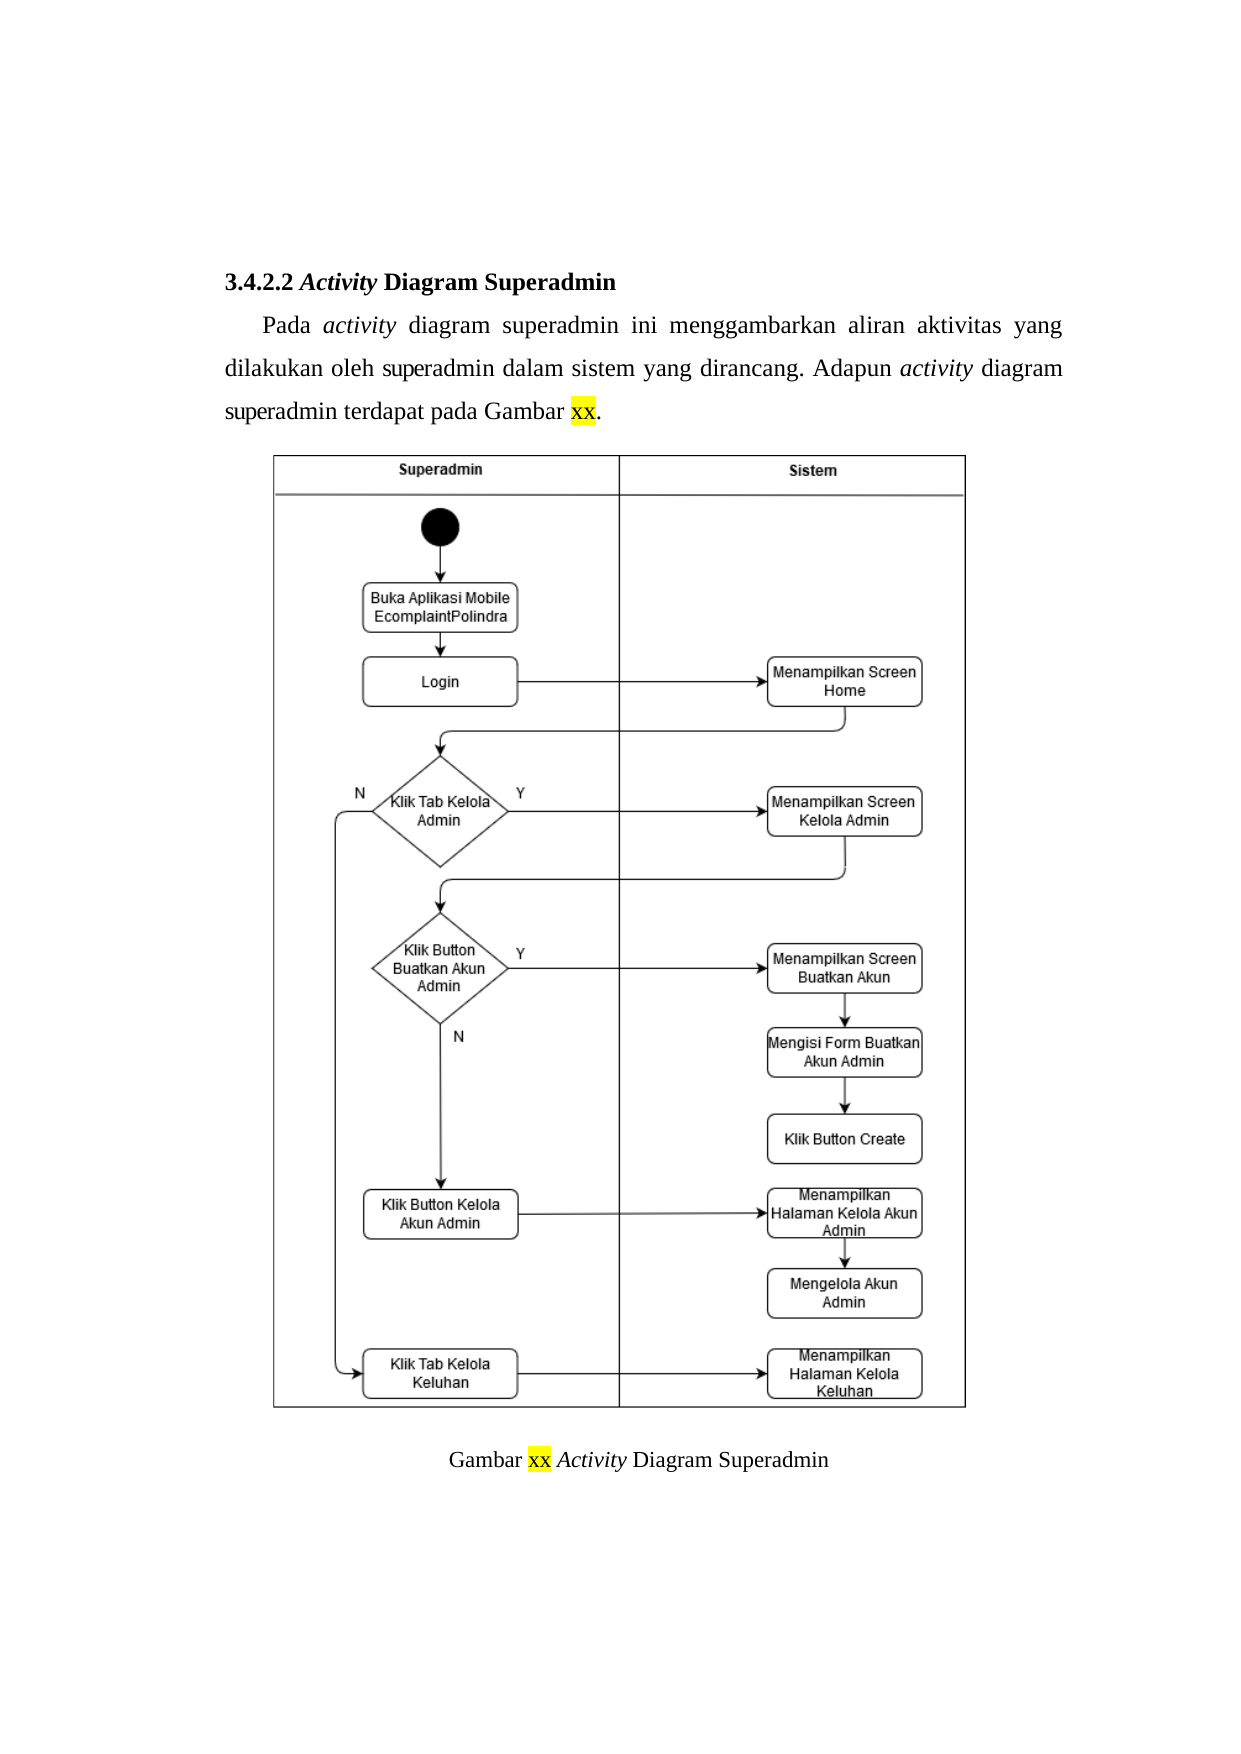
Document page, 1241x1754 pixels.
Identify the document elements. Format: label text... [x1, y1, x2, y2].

list Activity Diagram Superadmin [224, 267, 1111, 295]
text Gambar xx Activity Diagram Superadmin [167, 1446, 528, 1472]
text Pada activity diagram superadmin ini menggambarkan aliran aktivitas yang dilakukan oleh superadmin dalam sistem yang dirancang. Adapun activity diagram superadmin terdapat pada Gambar xx. [224, 310, 1063, 425]
text Gambar xx Activity Diagram Superadmin [551, 1446, 1111, 1472]
picture [273, 455, 966, 1409]
